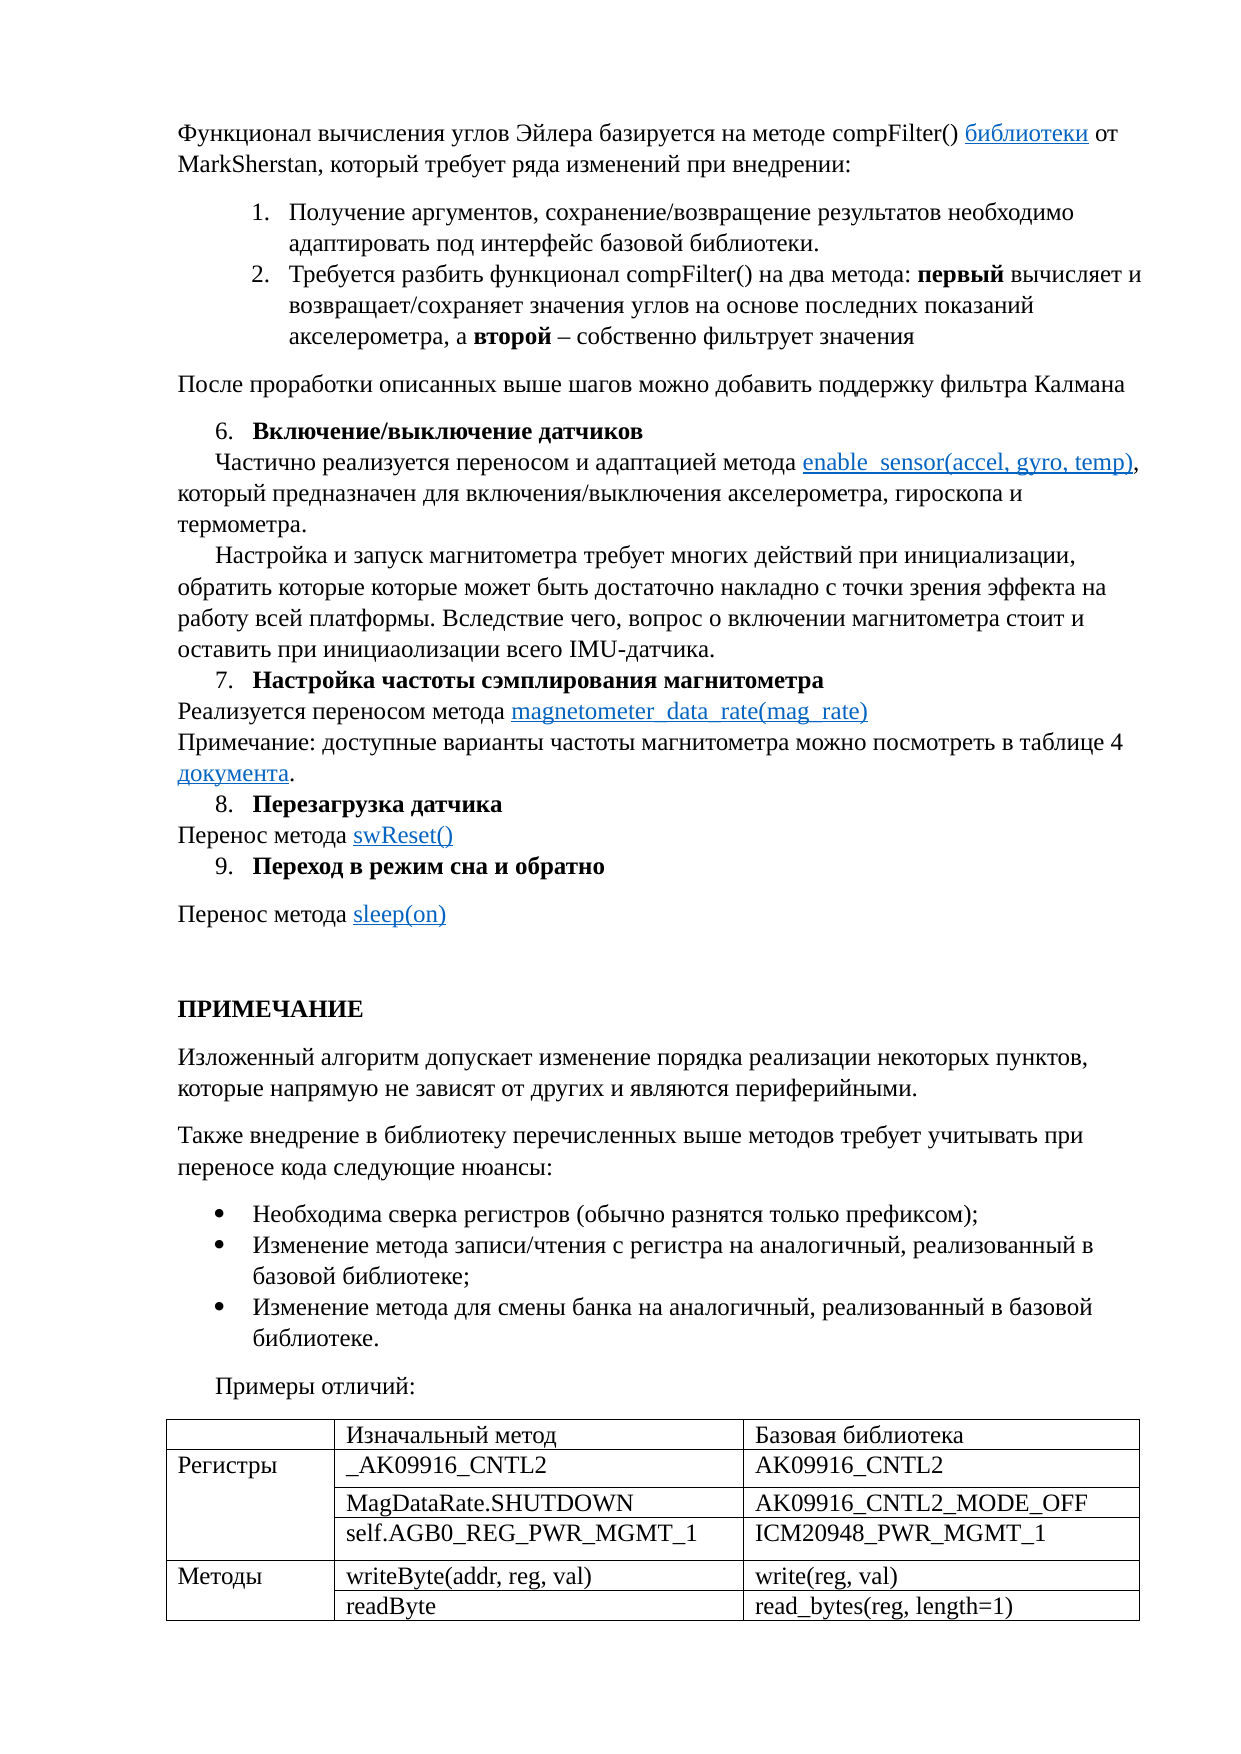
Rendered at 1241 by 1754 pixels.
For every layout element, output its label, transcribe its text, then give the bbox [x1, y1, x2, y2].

table_cell AK09916_CNTL2 [744, 1450, 1139, 1487]
text Примеры отличий: [215, 1371, 1152, 1400]
list Необходима сверка регистров (обычно разнятся только префиксом); [215, 1199, 1152, 1228]
table_header [167, 1420, 334, 1449]
text Изложенный алгоритм допускает изменение порядка реализации некоторых пунктов, которые напрямую не зависят от других и являются периферийными. [177, 1042, 1152, 1102]
table_header Базовая библиотека [744, 1420, 1139, 1449]
table_cell AK09916_CNTL2_MODE_OFF [744, 1488, 1139, 1517]
list Частично реализуется переносом и адаптацией метода enable_sensor(accel, gyro, temp), который предназначен для включения/выключения акселерометра, гироскопа и термометра. [177, 447, 1152, 538]
list Настройка частоты сэмплирования магнитометра [215, 665, 1152, 693]
list Примечание: доступные варианты частоты магнитометра можно посмотреть в таблице 4 документа. [177, 727, 1152, 787]
table_cell write(reg, val) [744, 1561, 1139, 1590]
list Настройка и запуск магнитометра требует многих действий при инициализации, обратить которые которые может быть достаточно накладно с точки зрения эффекта на работу всей платформы. Вследствие чего, вопрос о включении магнитометра стоит и оставить при инициаолизации всего IMU-датчика. [177, 541, 1152, 662]
text ПРИМЕЧАНИЕ [177, 994, 1152, 1023]
list Изменение метода записи/чтения с регистра на аналогичный, реализованный в базовой библиотеке; [215, 1230, 1152, 1290]
list Переход в режим сна и обратно [215, 851, 1152, 880]
list Реализуется переносом метода magnetometer_data_rate(mag_rate) [177, 696, 1152, 724]
table_cell Регистры [167, 1450, 334, 1560]
table_cell writeByte(addr, reg, val) [335, 1561, 743, 1590]
table_cell _AK09916_CNTL2 [335, 1450, 743, 1487]
table_cell ICM20948_PWR_MGMT_1 [744, 1518, 1139, 1560]
list Требуется разбить функционал compFilter() на два метода: первый вычисляет и возвращает/сохраняет значения углов на основе последних показаний акселерометра, а второй – собственно фильтрует значения [251, 259, 1152, 350]
list Включение/выключение датчиков [215, 416, 1152, 445]
text После проработки описанных выше шагов можно добавить поддержку фильтра Калмана [177, 369, 1152, 397]
list Изменение метода для смены банка на аналогичный, реализованный в базовой библиотеке. [215, 1292, 1152, 1352]
table_cell self.AGB0_REG_PWR_MGMT_1 [335, 1518, 743, 1560]
table_header Изначальный метод [335, 1420, 743, 1449]
list Перенос метода swReset() [177, 820, 1152, 849]
list Получение аргументов, сохранение/возвращение результатов необходимо адаптировать под интерфейс базовой библиотеки. [251, 197, 1152, 257]
table_cell Методы [167, 1561, 334, 1620]
table_cell MagDataRate.SHUTDOWN [335, 1488, 743, 1517]
text Также внедрение в библиотеку перечисленных выше методов требует учитывать при переносе кода следующие нюансы: [177, 1121, 1152, 1180]
list Перезагрузка датчика [215, 789, 1152, 818]
table_cell read_bytes(reg, length=1) [744, 1591, 1139, 1620]
table_cell readByte [335, 1591, 743, 1620]
text Перенос метода sleep(on) [177, 899, 1152, 927]
text Функционал вычисления углов Эйлера базируется на методе compFilter() библиотеки от MarkSherstan, который требует ряда изменений при внедрении: [177, 118, 1152, 178]
